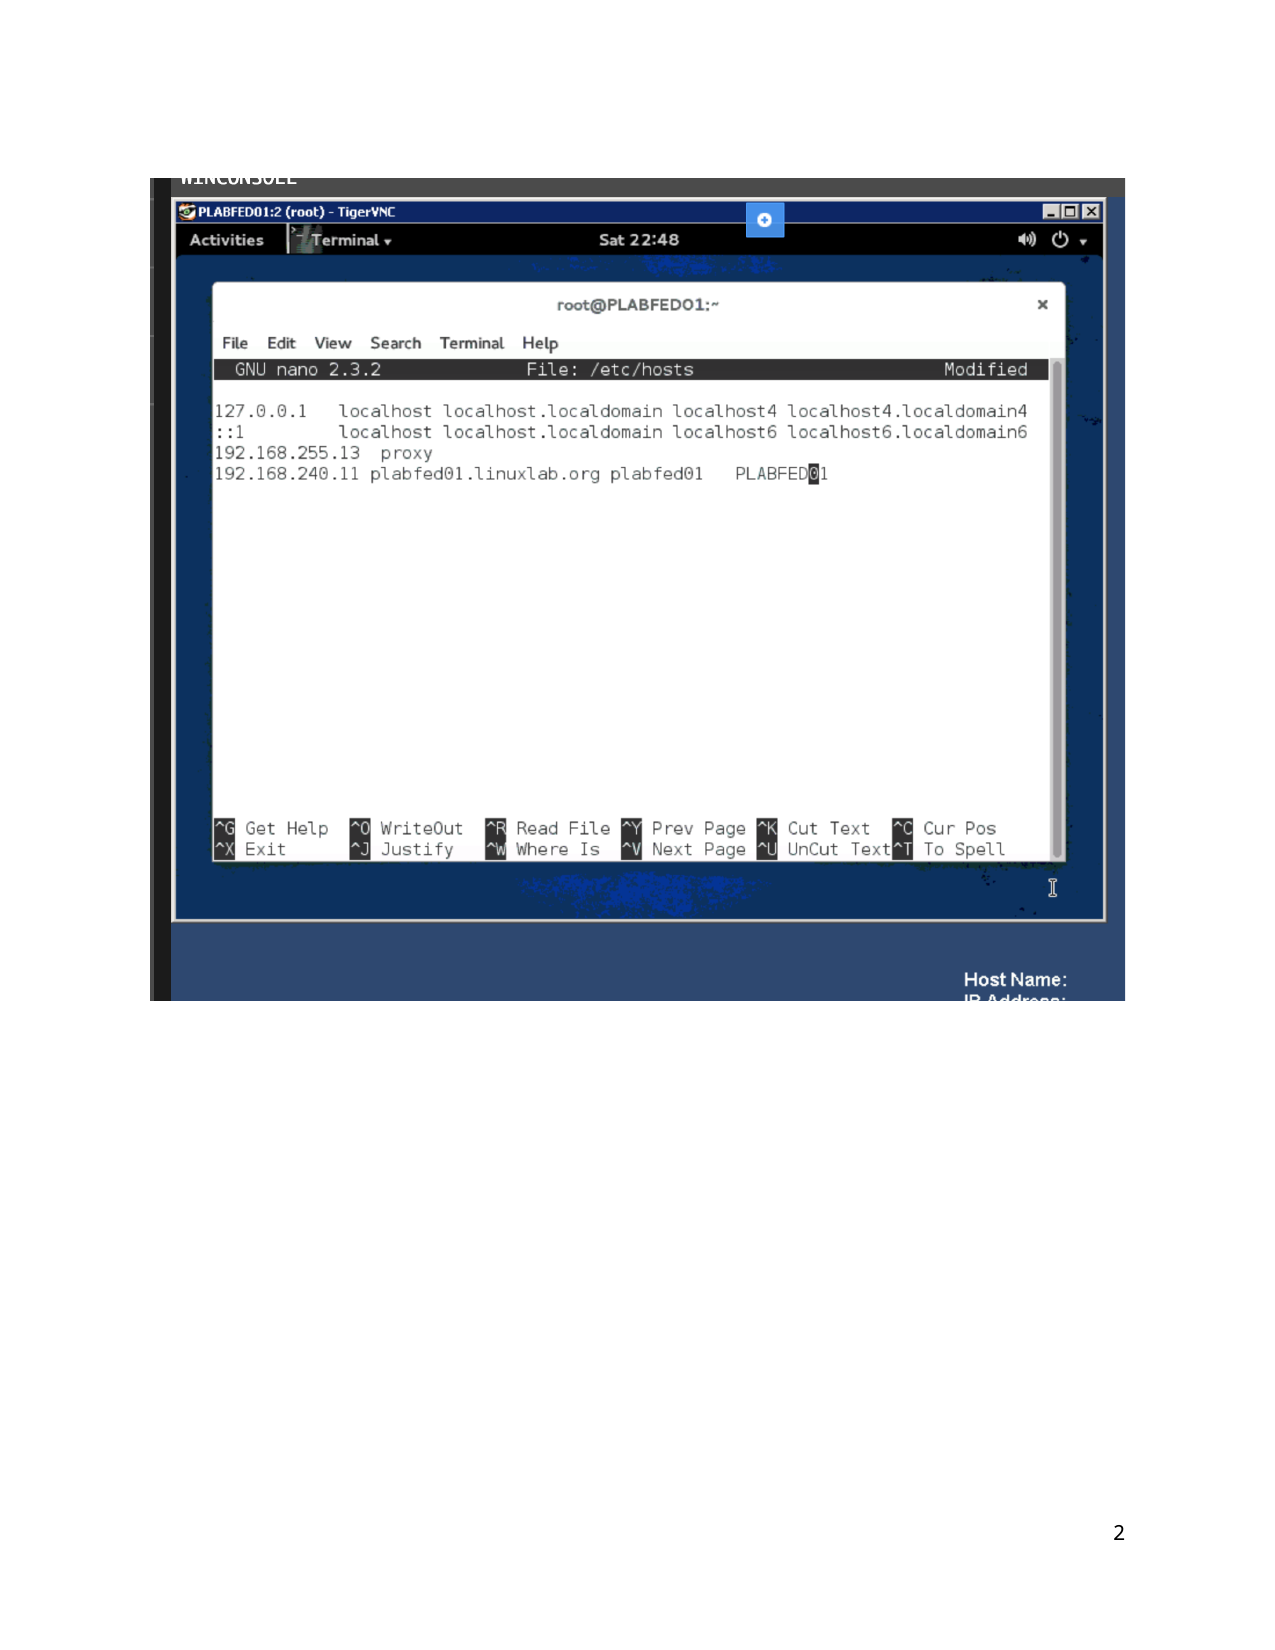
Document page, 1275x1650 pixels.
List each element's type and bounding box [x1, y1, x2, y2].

picture [150, 178, 1125, 1001]
